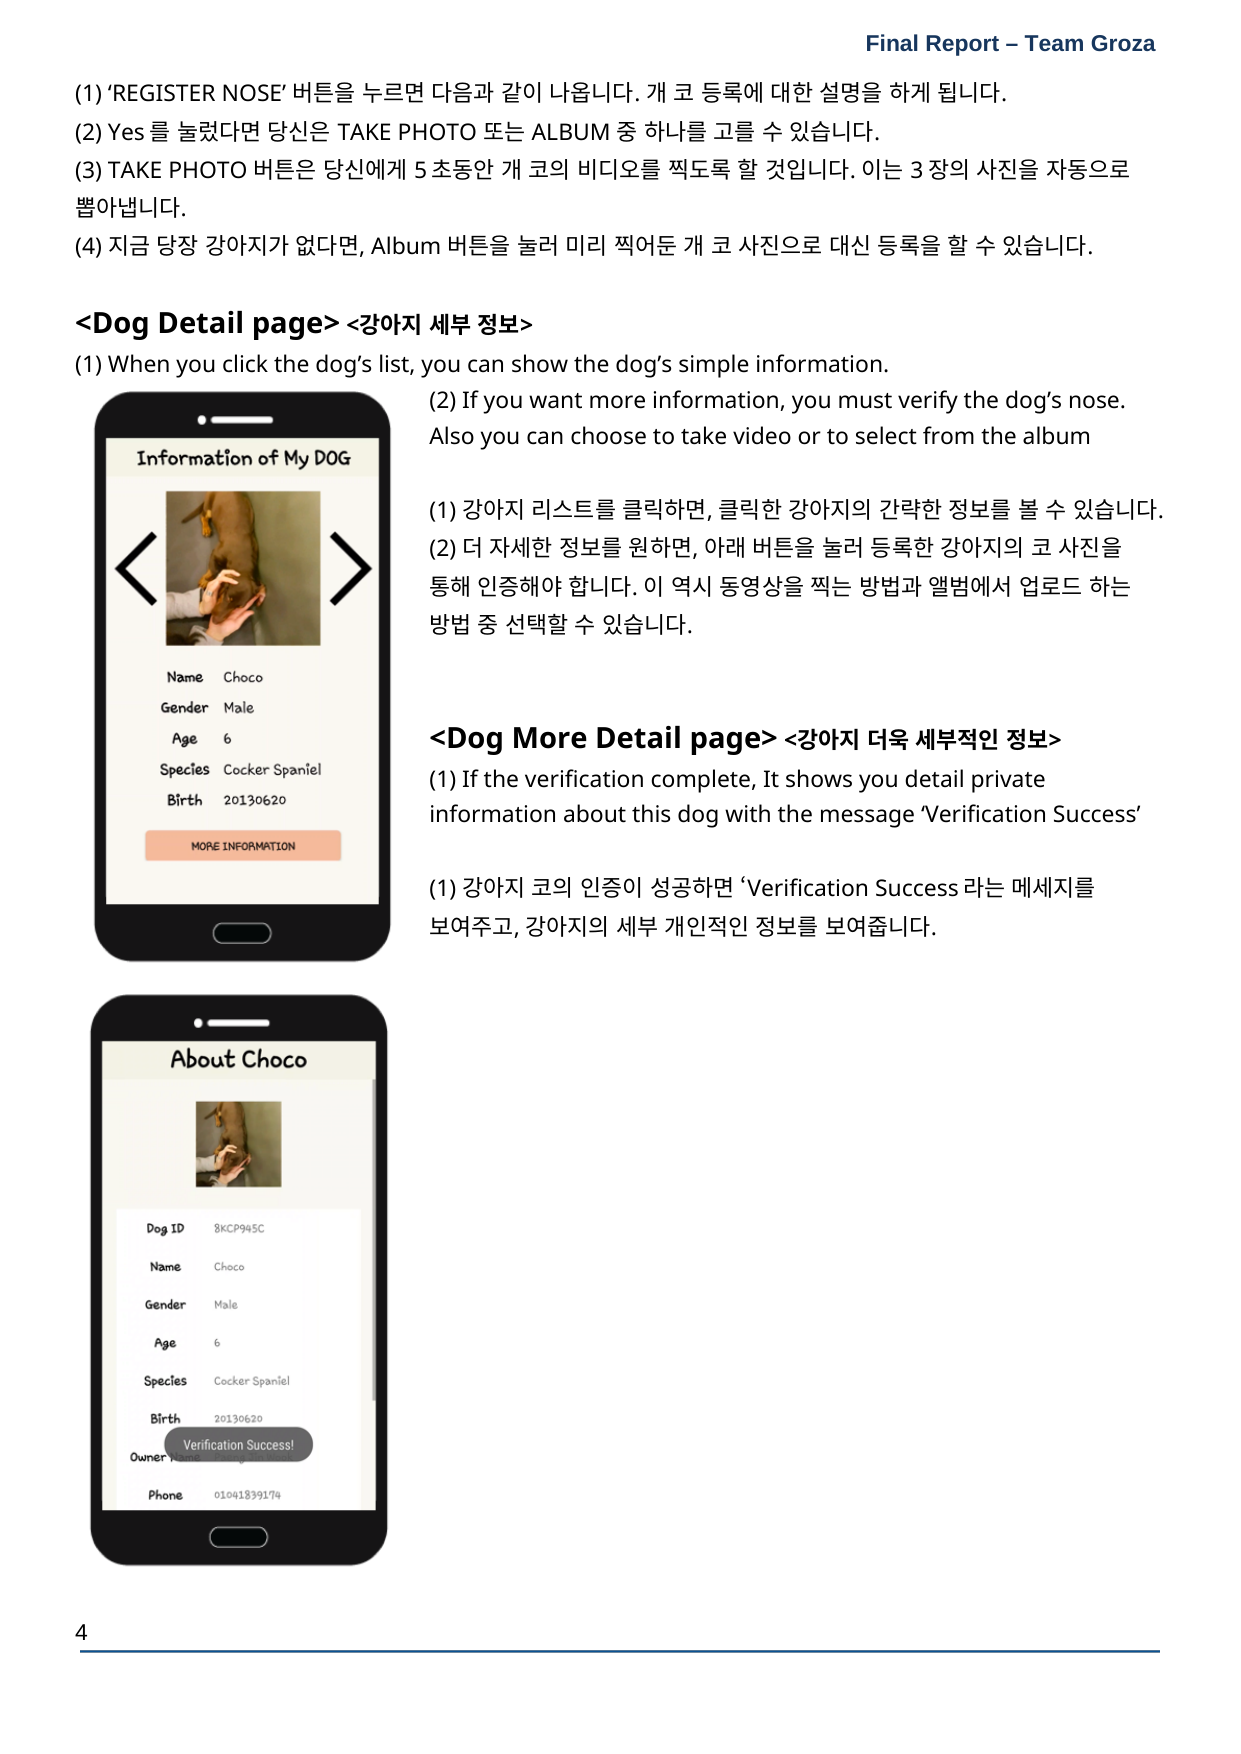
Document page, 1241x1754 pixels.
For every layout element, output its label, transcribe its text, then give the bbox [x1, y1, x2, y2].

text (4) 지금 당장 강아지가 없다면, Album 버튼을 눌러 미리 찍어둔 개 코 사진으로 대신 등록을 할 수 있습니다. [75, 228, 1165, 262]
text Also you can choose to take video or to select from the album [411, 420, 1165, 451]
text <Dog More Detail page> <강아지 더욱 세부적인 정보> [411, 717, 1165, 757]
text (1) 강아지 코의 인증이 성공하면 ‘Verification Success라는 메세지를 보여주고, 강아지의 세부 개인적인 정보를 보여줍니다. [411, 870, 1165, 942]
text (1) When you click the dog’s list, you can show the dog’s simple information. [75, 348, 1165, 379]
text (1) If the verification complete, It shows you detail private information about this dog with the message ‘Verification Success’ [411, 762, 1165, 830]
text (1) 강아지 리스트를 클릭하면, 클릭한 강아지의 간략한 정보를 볼 수 있습니다. [411, 492, 1165, 525]
text (2) 더 자세한 정보를 원하면, 아래 버튼을 눌러 등록한 강아지의 코 사진을 통해 인증해야 합니다. 이 역시 동영상을 찍는 방법과 앨범에서 업로드 하는 방법 중 선택할 수 있습니다. [411, 530, 1165, 640]
picture [80, 1648, 1160, 1655]
picture [71, 987, 408, 1574]
picture [75, 384, 411, 970]
text <Dog Detail page> <강아지 세부 정보> [75, 302, 1165, 342]
text (1) ‘REGISTER NOSE’ 버튼을 누르면 다음과 같이 나옵니다. 개 코 등록에 대한 설명을 하게 됩니다. [75, 75, 1165, 108]
text (3) TAKE PHOTO 버튼은 당신에게 5초동안 개 코의 비디오를 찍도록 할 것입니다. 이는 3장의 사진을 자동으로 뽑아냅니다. [75, 152, 1165, 223]
text (2) Yes를 눌렀다면 당신은 TAKE PHOTO 또는 ALBUM 중 하나를 고를 수 있습니다. [75, 113, 1165, 147]
text (2) If you want more information, you must verify the dog’s nose. [411, 384, 1165, 415]
